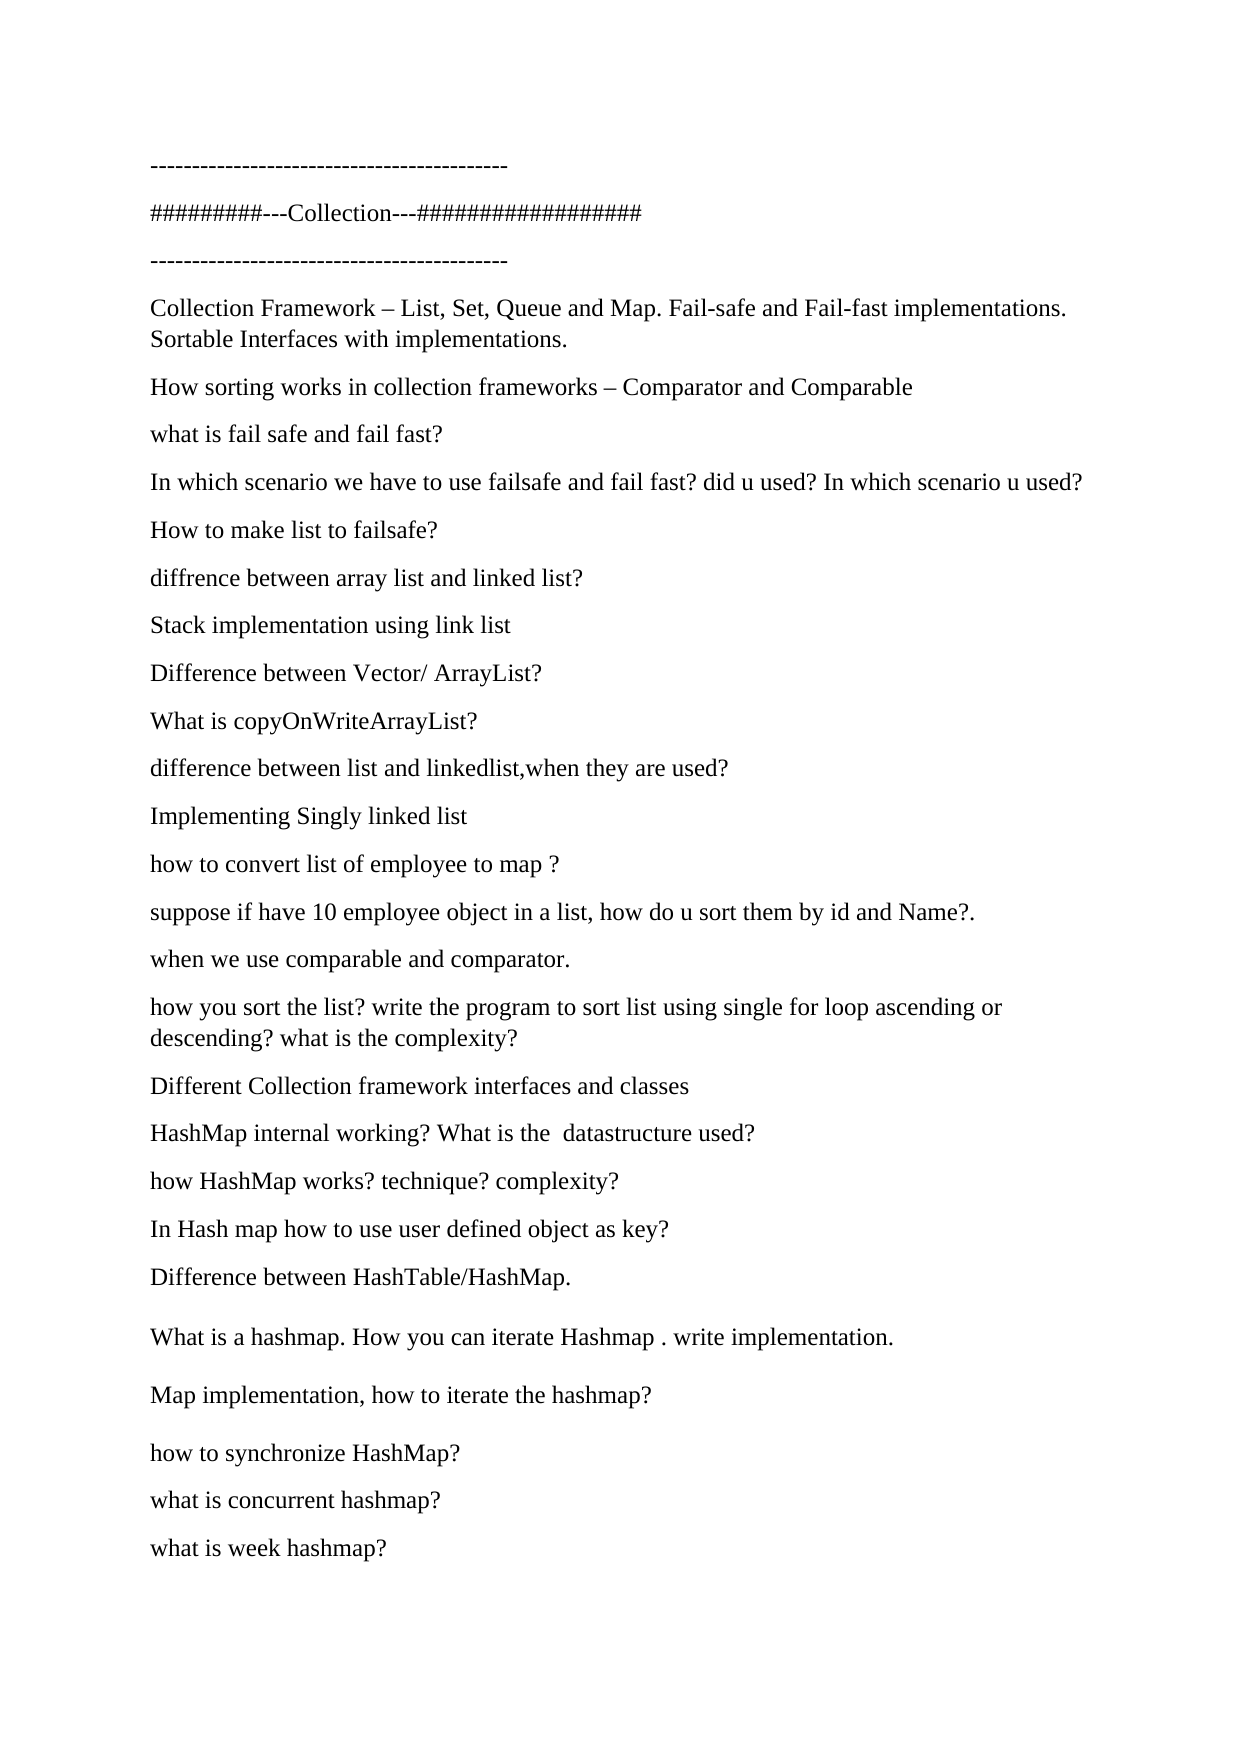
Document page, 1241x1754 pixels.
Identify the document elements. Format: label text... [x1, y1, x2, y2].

text How to make list to failsafe? [150, 515, 1090, 544]
text #########---Collection---################## [150, 198, 1090, 226]
text what is concurrent hashmap? [150, 1485, 1090, 1514]
text ------------------------------------------- [150, 245, 1090, 274]
text ------------------------------------------- [150, 150, 1090, 179]
text Different Collection framework interfaces and classes [150, 1071, 1090, 1099]
text Collection Framework – List, Set, Queue and Map. Fail-safe and Fail-fast implementations. Sortable Interfaces with implementations. [150, 293, 1090, 353]
text What is copyOnWriteArrayList? [150, 706, 1090, 734]
text How sorting works in collection frameworks – Comparator and Comparable [150, 372, 1090, 401]
text what is week hashmap? [150, 1533, 1090, 1562]
text when we use comparable and comparator. [150, 944, 1090, 973]
text how to synchronize HashMap? [150, 1438, 1090, 1466]
text In which scenario we have to use failsafe and fail fast? did u used? In which scenario u used? [150, 467, 1090, 496]
text diffrence between array list and linked list? [150, 563, 1090, 591]
text suppose if have 10 employee object in a list, how do u sort them by id and Name?. [150, 897, 1090, 925]
text Stack implementation using link list [150, 610, 1090, 639]
text What is a hashmap. How you can iterate Hashmap . write implementation. [150, 1322, 1090, 1351]
text how you sort the list? write the program to sort list using single for loop ascending or descending? what is the complexity? [150, 992, 1090, 1052]
text Map implementation, how to iterate the hashmap? [150, 1380, 1090, 1408]
text In Hash map how to use user defined object as key? [150, 1214, 1090, 1243]
text HashMap internal working? What is the datastructure used? [150, 1118, 1090, 1147]
text what is fail safe and fail fast? [150, 419, 1090, 448]
text how HashMap works? technique? complexity? [150, 1166, 1090, 1195]
text Difference between Vector/ ArrayList? [150, 658, 1090, 687]
text Implementing Singly linked list [150, 801, 1090, 830]
text Difference between HashTable/HashMap. [150, 1262, 1090, 1290]
text difference between list and linkedlist,when they are used? [150, 753, 1090, 782]
text how to convert list of employee to map ? [150, 849, 1090, 878]
